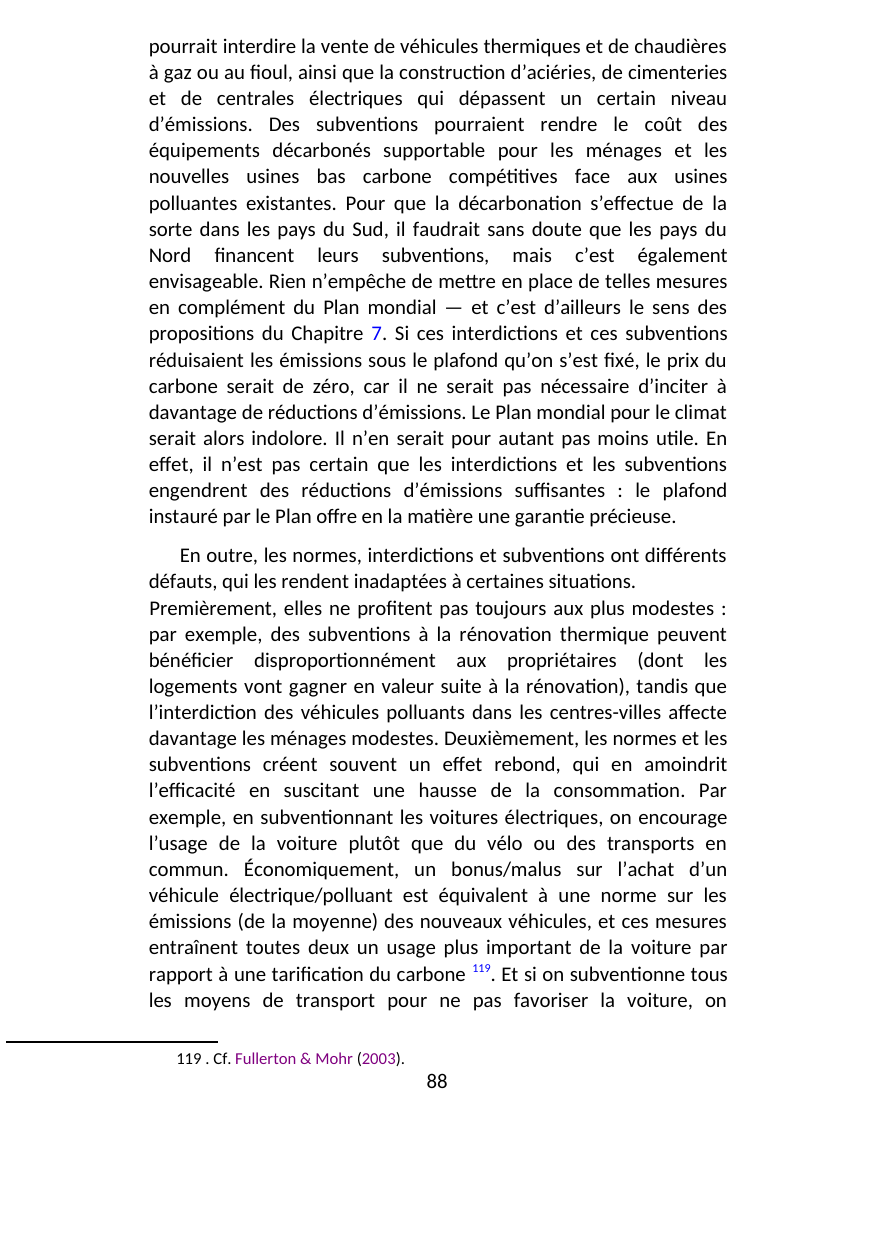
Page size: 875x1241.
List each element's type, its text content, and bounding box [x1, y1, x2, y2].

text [148, 595, 728, 1012]
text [148, 33, 728, 529]
text En outre, les normes, interdictions et subventions ont différents défauts, qui les rendent inadaptées à certaines situations. [148, 542, 728, 593]
